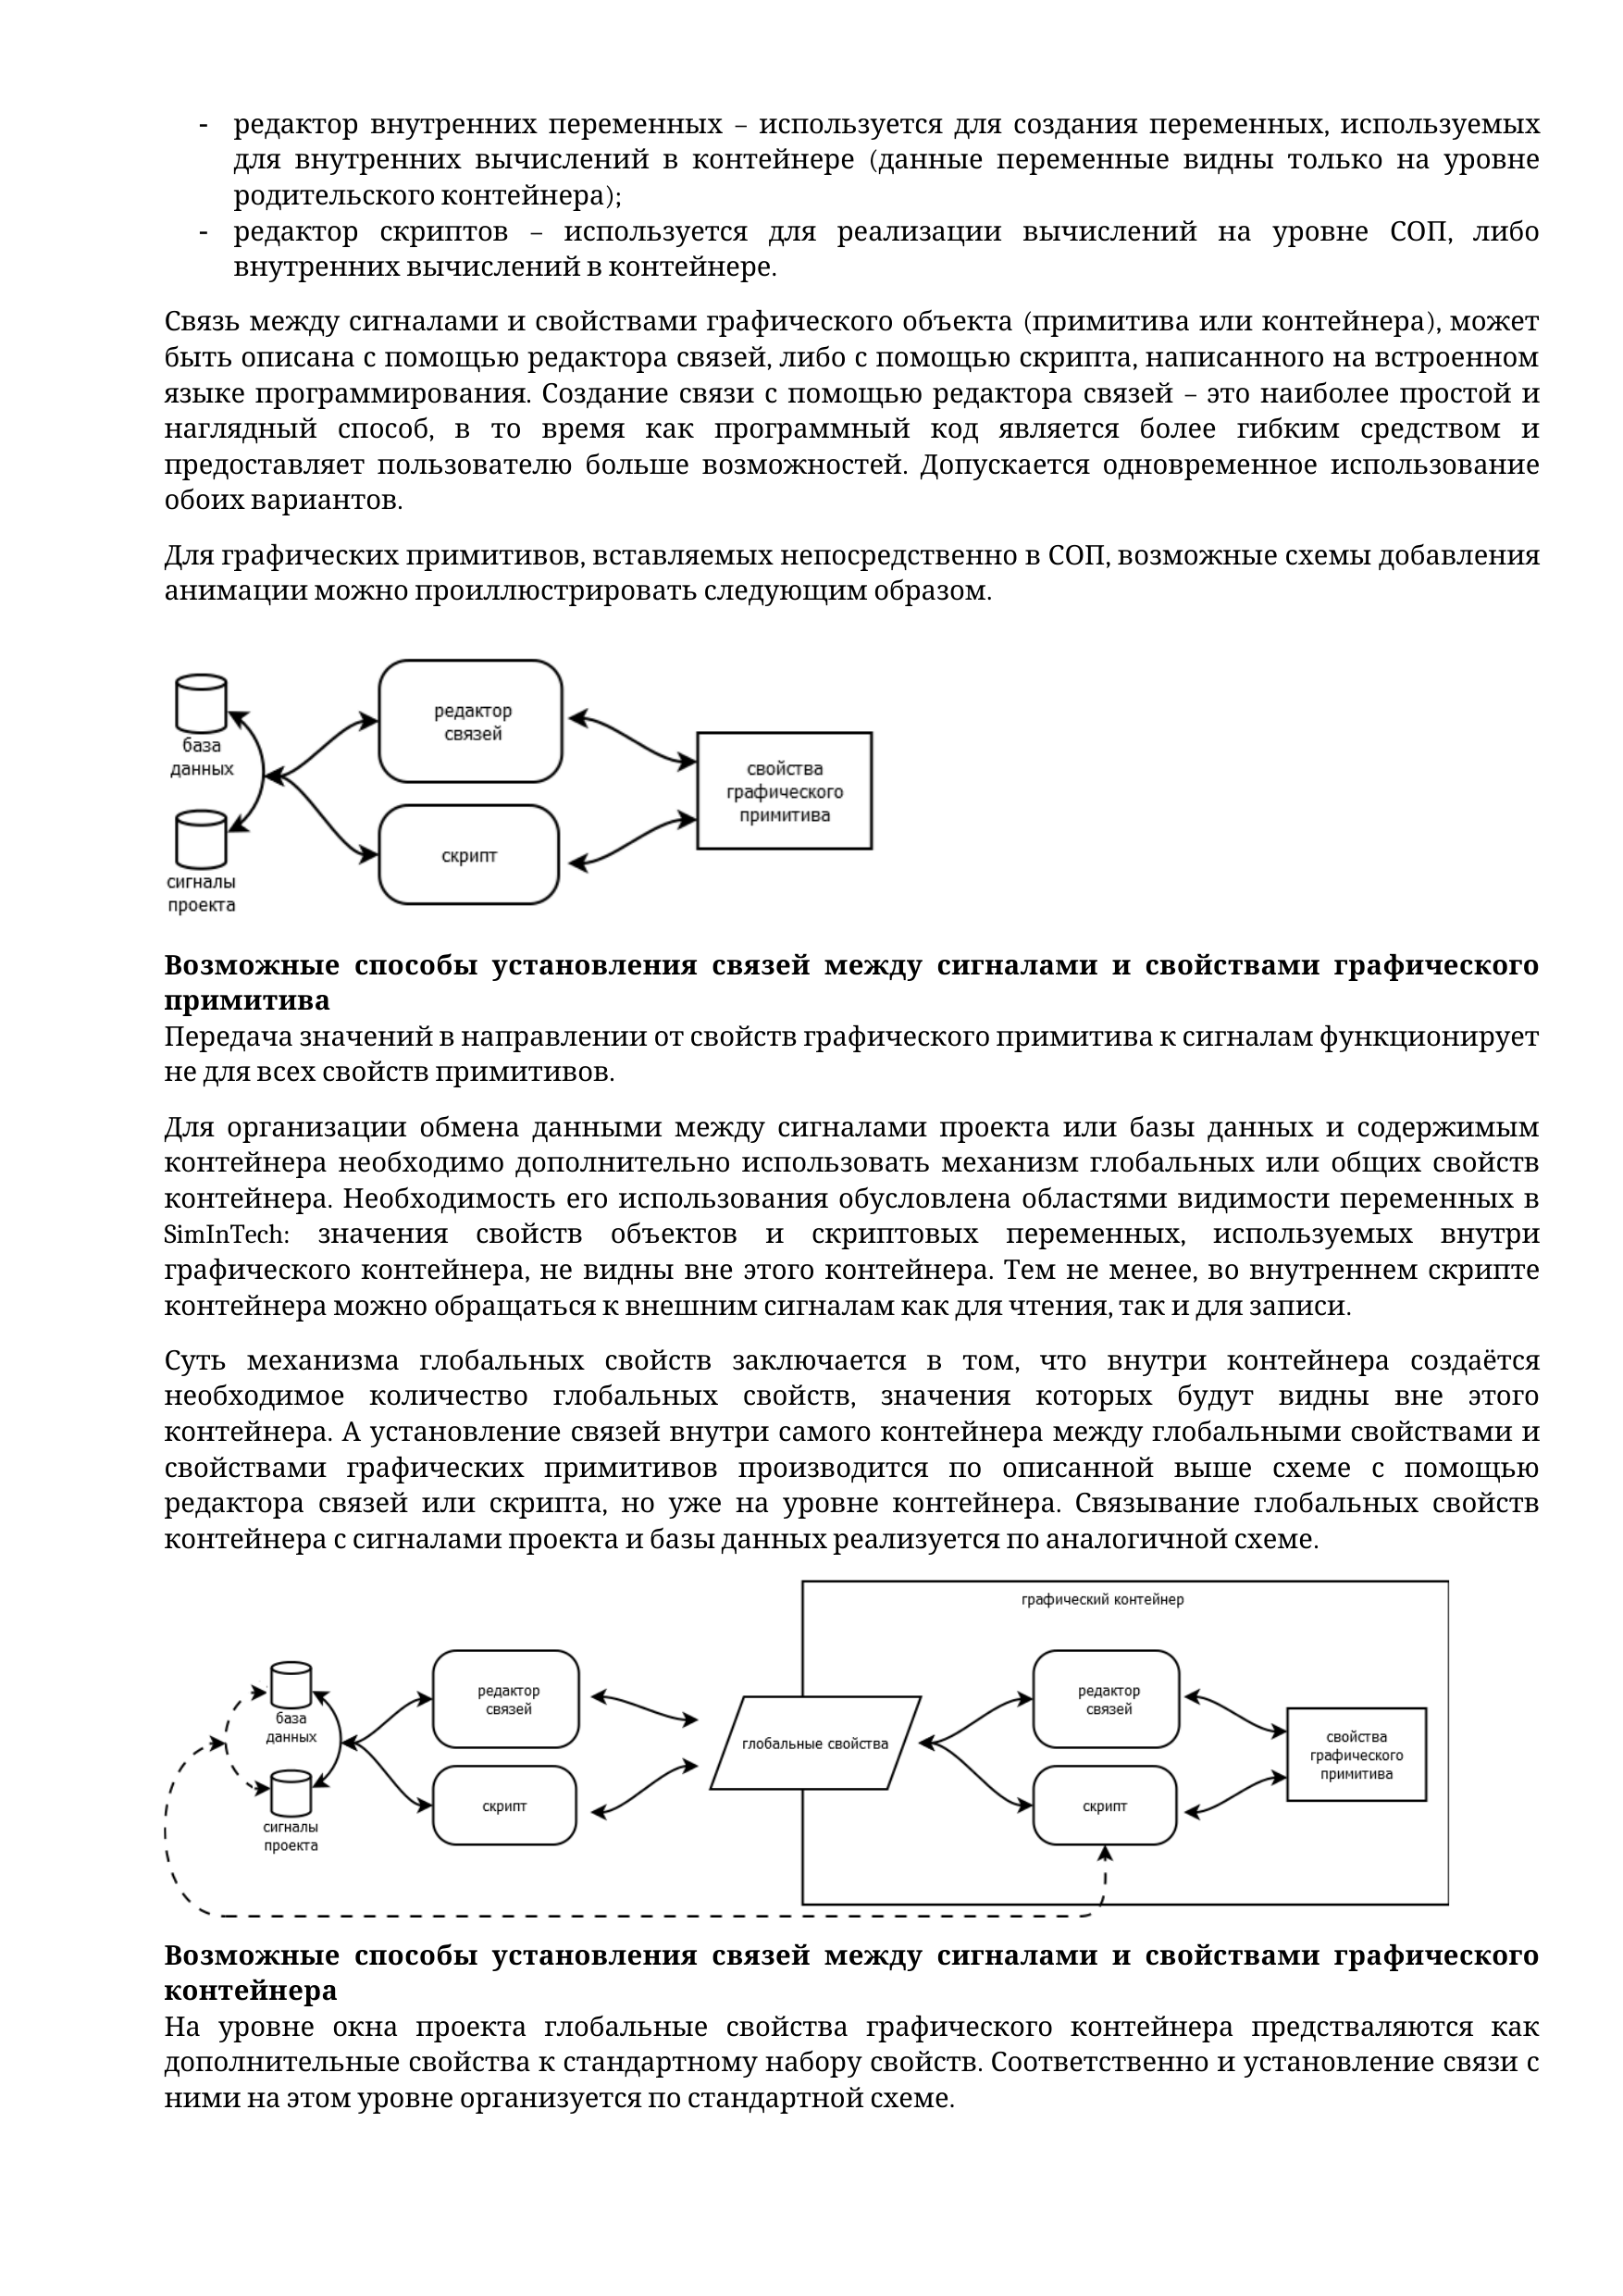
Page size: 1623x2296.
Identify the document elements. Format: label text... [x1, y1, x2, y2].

text Суть механизма глобальных свойств заключается в том, что внутри контейнера создаётся необходимое количество глобальных свойств, значения которых будут видны вне этого контейнера. А установление связей внутри самого контейнера между глобальными свойствами и свойствами графических примитивов производится по описанной выше схеме с помощью редактора связей или скрипта, но уже на уровне контейнера. Связывание глобальных свойств контейнера с сигналами проекта и базы данных реализуется по аналогичной схеме. [164, 1346, 1541, 1555]
text Возможные способы установления связей между сигналами и свойствами графического контейнера [164, 1941, 1541, 2007]
picture [164, 1579, 1450, 1917]
text Возможные способы установления связей между сигналами и свойствами графического примитива [164, 950, 1541, 1017]
list редактор внутренних переменных – используется для создания переменных, используемых для внутренних вычислений в контейнере (данные переменные видны только на уровне родительского контейнера); [199, 109, 1541, 212]
list редактор скриптов – используется для реализации вычислений на уровне СОП, либо внутренних вычислений в контейнере. [199, 217, 1541, 283]
text Для графических примитивов, вставляемых непосредственно в СОП, возможные схемы добавления анимации можно проиллюстрировать следующим образом. [164, 540, 1541, 607]
text Передача значений в направлении от свойств графического примитива к сигналам функционирует не для всех свойств примитивов. [164, 1022, 1541, 1088]
text На уровне окна проекта глобальные свойства графического контейнера предстваляются как дополнительные свойства к стандартному набору свойств. Соответственно и установление связи с ними на этом уровне организуется по стандартной схеме. [164, 2012, 1541, 2114]
text Связь между сигналами и свойствами графического объекта (примитива или контейнера), может быть описана с помощью редактора связей, либо с помощью скрипта, написанного на встроенном языке программирования. Создание связи с помощью редактора связей – это наиболее простой и наглядный способ, в то время как программный код является более гибким средством и предоставляет пользователю больше возможностей. Допускается одновременное использование обоих вариантов. [164, 307, 1541, 516]
text Для организации обмена данными между сигналами проекта или базы данных и содержимым контейнера необходимо дополнительно использовать механизм глобальных или общих свойств контейнера. Необходимость его использования обусловлена областями видимости переменных в SimInTech: значения свойств объектов и скриптовых переменных, используемых внутри графического контейнера, не видны вне этого контейнера. Тем не менее, во внутреннем скрипте контейнера можно обращаться к внешним сигналам как для чтения, так и для записи. [164, 1112, 1541, 1322]
picture [164, 630, 882, 927]
